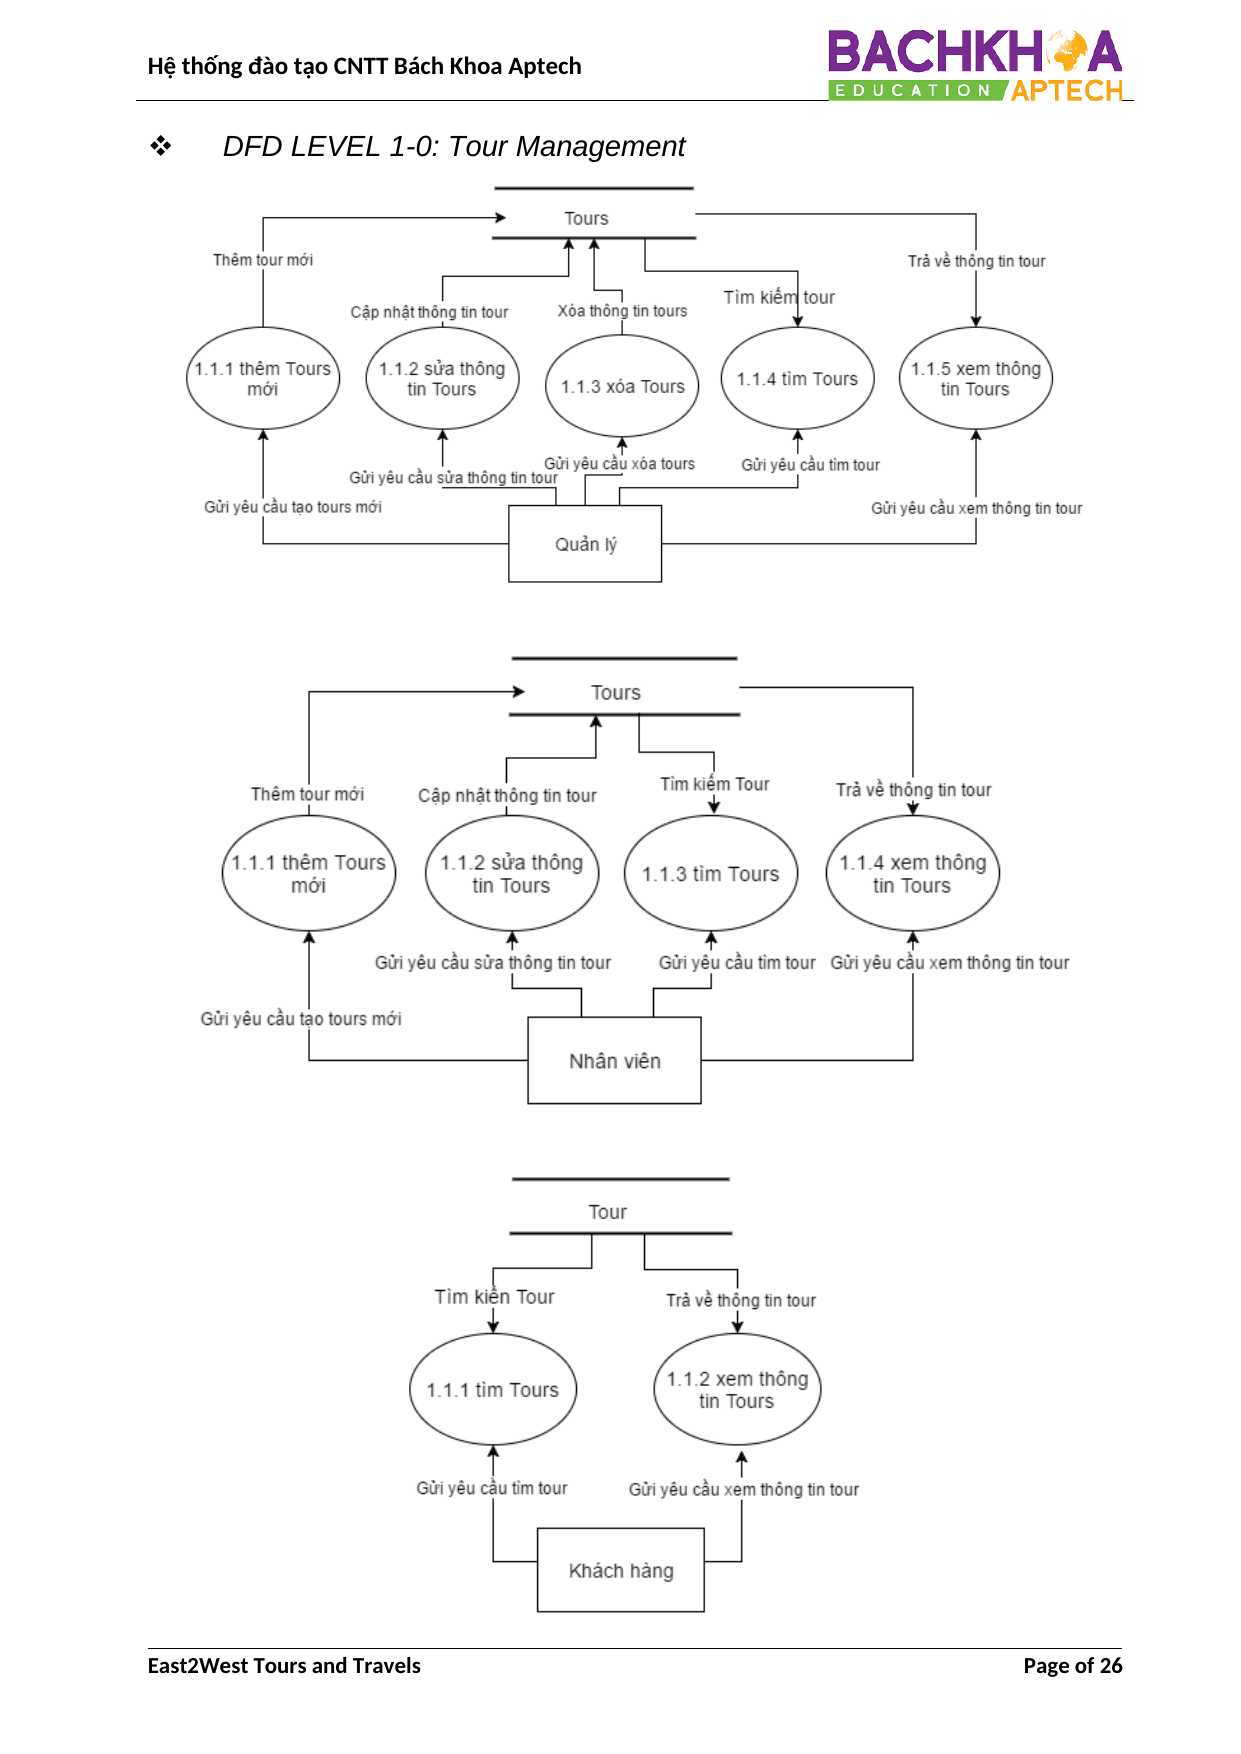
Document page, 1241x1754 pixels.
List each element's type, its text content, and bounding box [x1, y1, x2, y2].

list DFD LEVEL 1-0: Tour Management [148, 129, 1122, 163]
picture [828, 30, 1123, 101]
